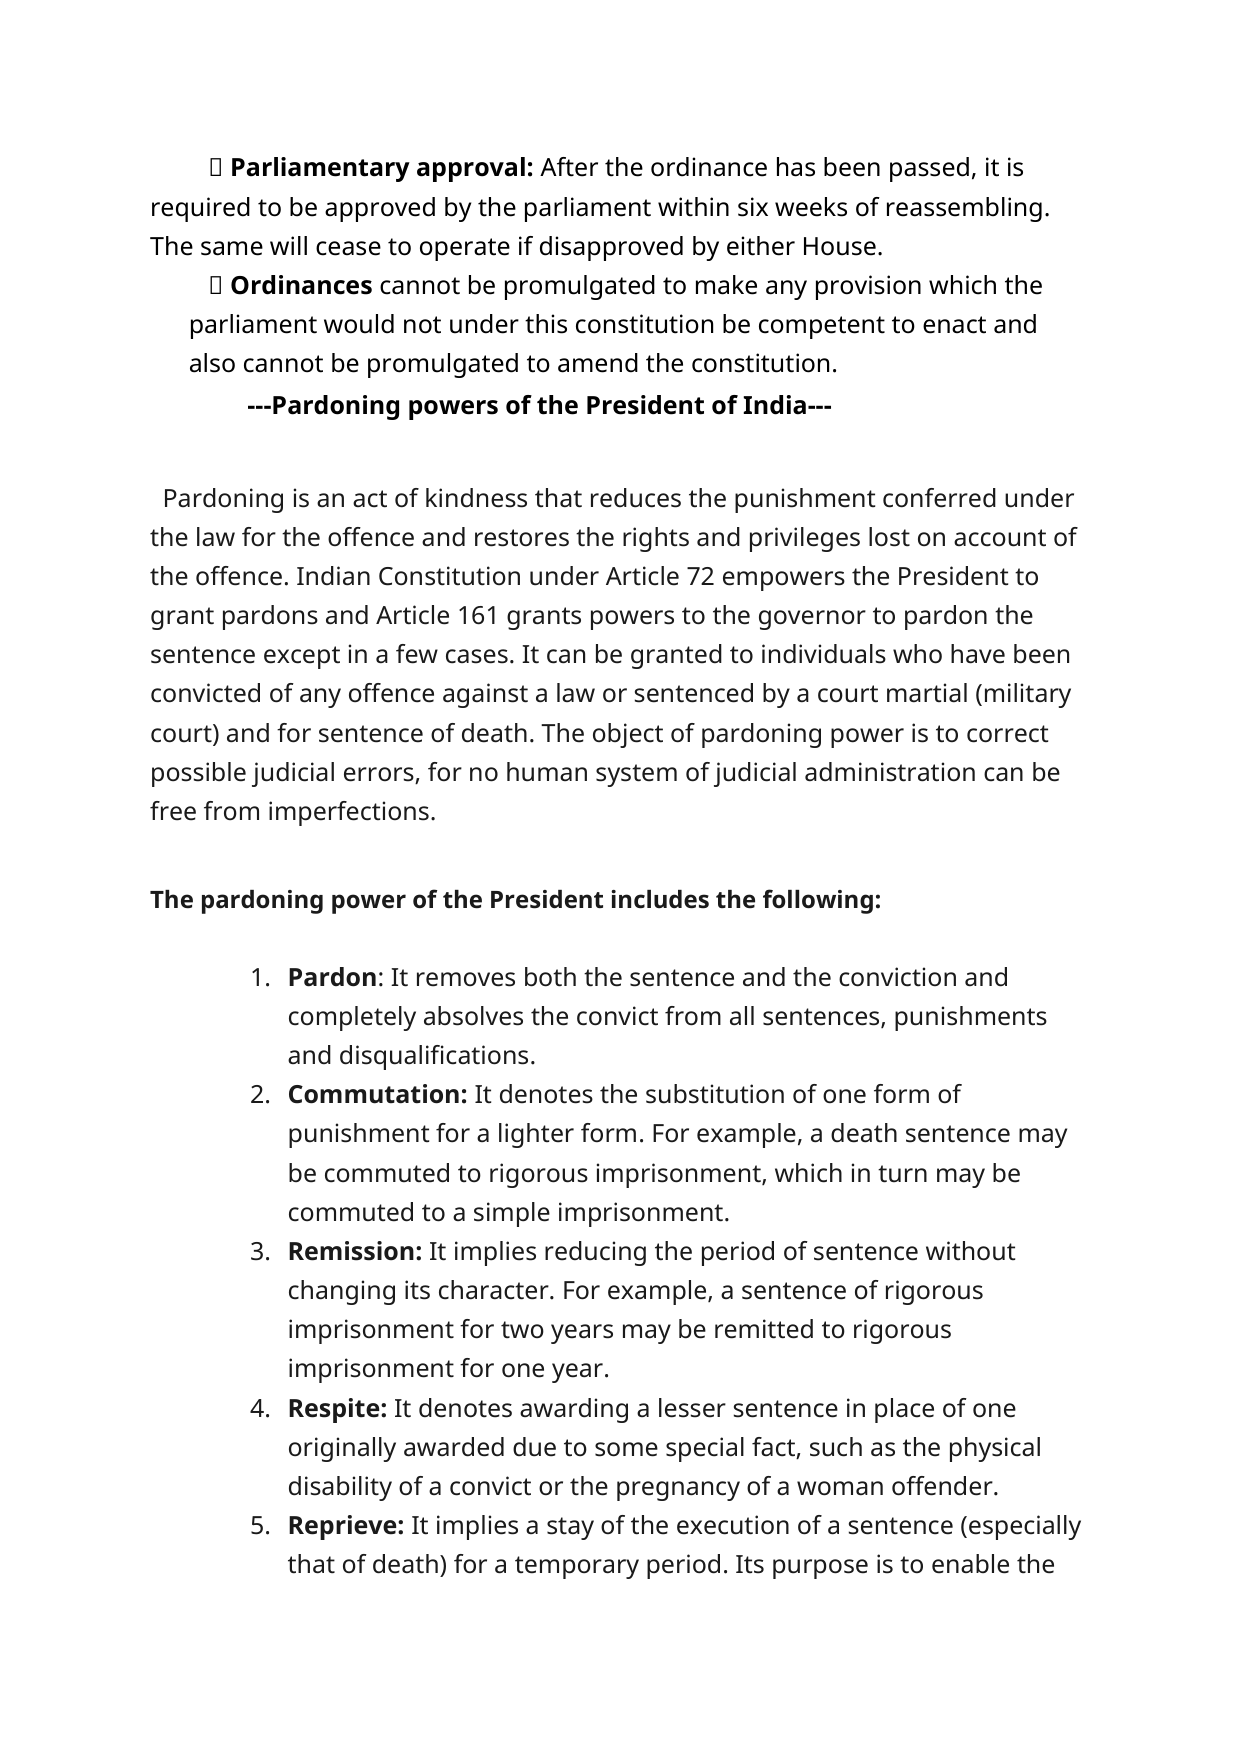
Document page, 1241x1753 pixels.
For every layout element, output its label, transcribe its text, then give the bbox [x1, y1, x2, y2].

list Commutation: It denotes the substitution of one form of punishment for a lighter form. For example, a death sentence may be commuted to rigorous imprisonment, which in turn may be commuted to a simple imprisonment. [250, 1077, 1090, 1228]
text  Ordinances cannot be promulgated to make any provision which the parliament would not under this constitution be competent to enact and also cannot be promulgated to amend the constitution. [150, 267, 1090, 380]
text The pardoning power of the President includes the following: [150, 883, 1090, 916]
text Pardoning is an act of kindness that reduces the punishment conferred under the law for the offence and restores the rights and privileges lost on account of the offence. Indian Constitution under Article 72 empowers the President to grant pardons and Article 161 grants powers to the governor to pardon the sentence except in a few cases. It can be granted to individuals who have been convicted of any offence against a law or sentenced by a court martial (military court) and for sentence of death. The object of pardoning power is to correct possible judicial errors, for no human system of judicial administration can be free from imperfections. [150, 480, 1090, 828]
list Pardon: It removes both the sentence and the conviction and completely absolves the convict from all sentences, punishments and disqualifications. [250, 959, 1090, 1072]
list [250, 1508, 1090, 1581]
list Respite: It denotes awarding a lesser sentence in place of one originally awarded due to some special fact, such as the physical disability of a convict or the pregnancy of a woman offender. [250, 1390, 1090, 1503]
list Remission: It implies reducing the period of sentence without changing its character. For example, a sentence of rigorous imprisonment for two years may be remitted to rigorous imprisonment for one year. [250, 1234, 1090, 1385]
text ---Pardoning powers of the President of India--- [150, 388, 1090, 422]
text  Parliamentary approval: After the ordinance has been passed, it is required to be approved by the parliament within six weeks of reassembling. The same will cease to operate if disapproved by either House. [150, 150, 1090, 262]
